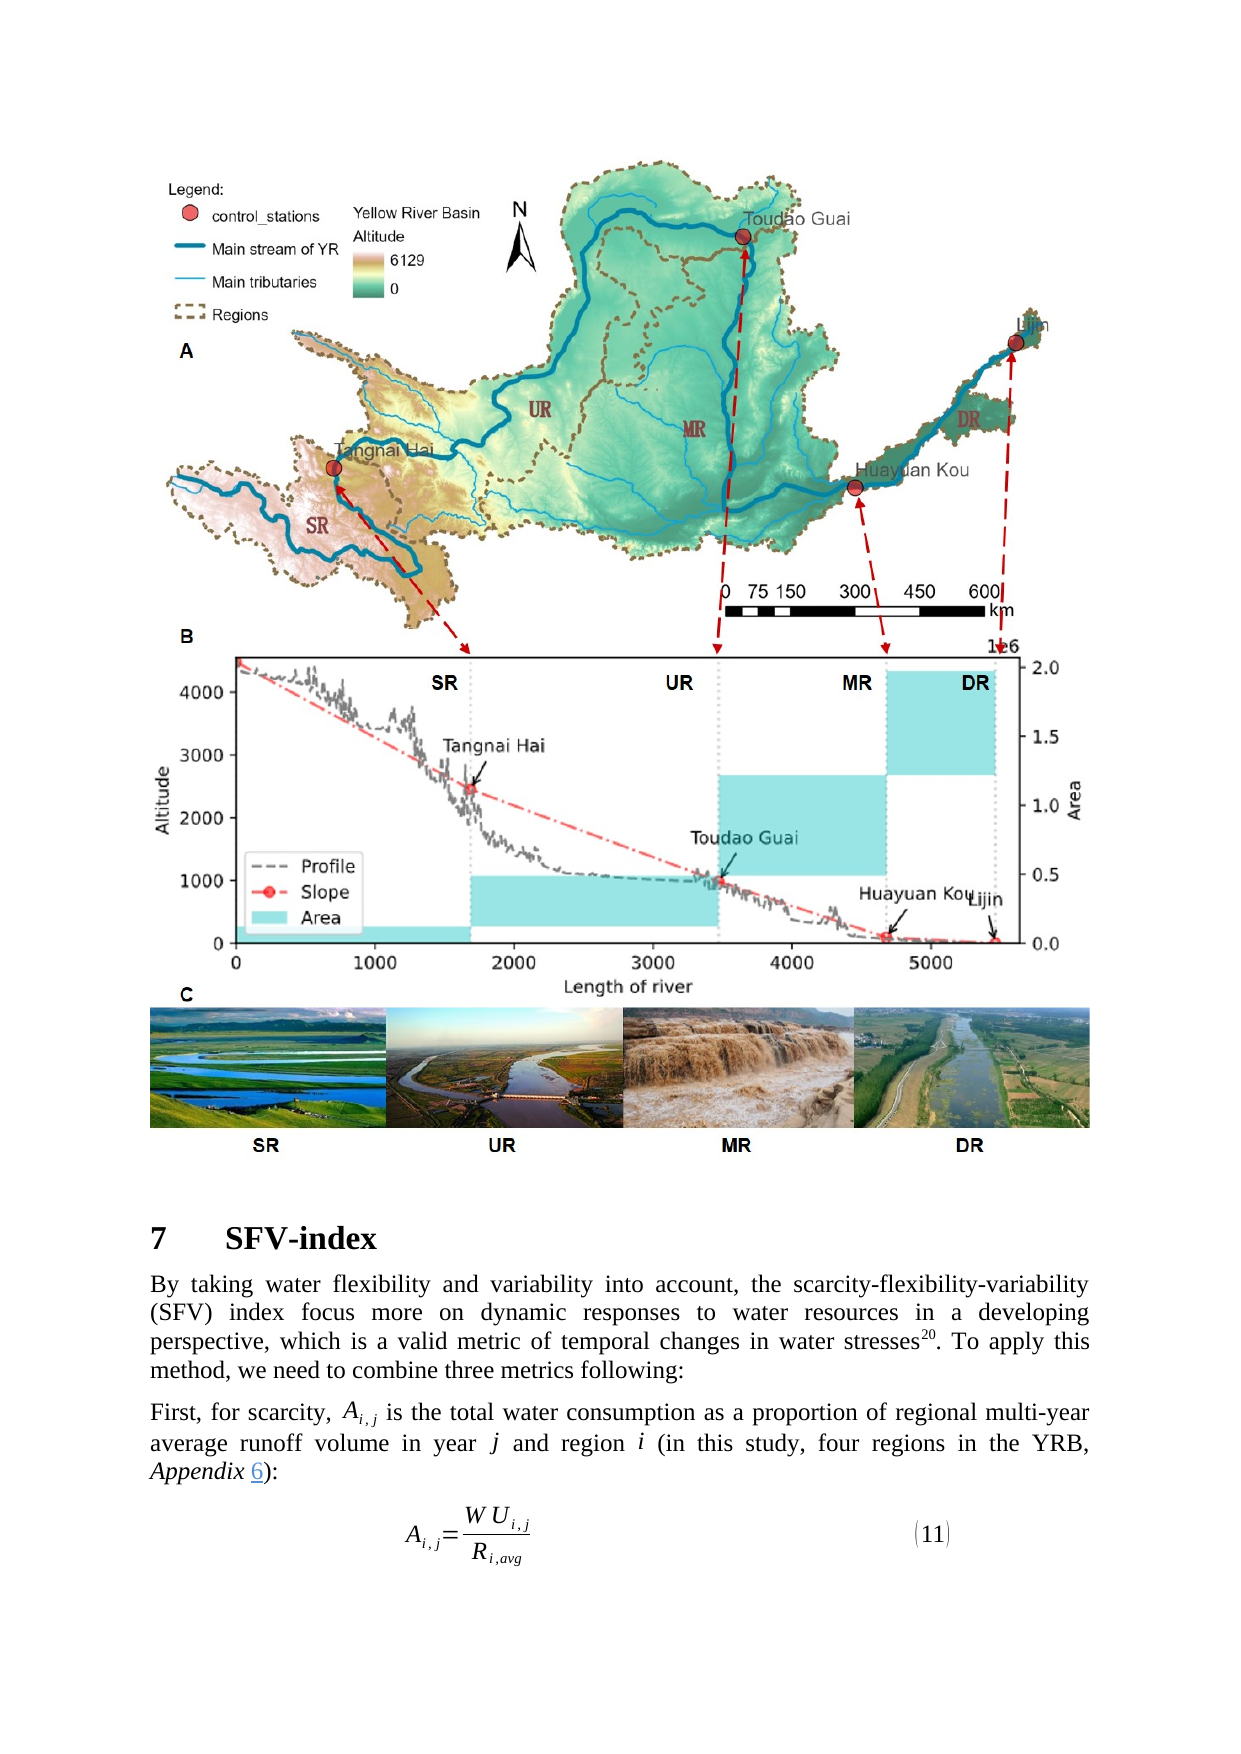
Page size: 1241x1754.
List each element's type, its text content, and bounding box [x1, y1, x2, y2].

table_header [150, 1498, 785, 1571]
text By taking water flexibility and variability into account, the scarcity-flexibility-variability (SFV) index focus more on dynamic responses to water resources in a developing perspective, which is a valid metric of temporal changes in water stresses20. To apply this method, we need to combine three metrics following: [150, 1269, 1090, 1384]
picture [150, 150, 1090, 1168]
text First, for scarcity, is the total water consumption as a proportion of regional multi-year average runoff volume in year and region (in this study, four regions in the YRB, Appendix 6): [150, 1396, 1090, 1485]
subtitle 7 SFV-index [150, 1218, 1090, 1256]
table_header [785, 1498, 1081, 1571]
